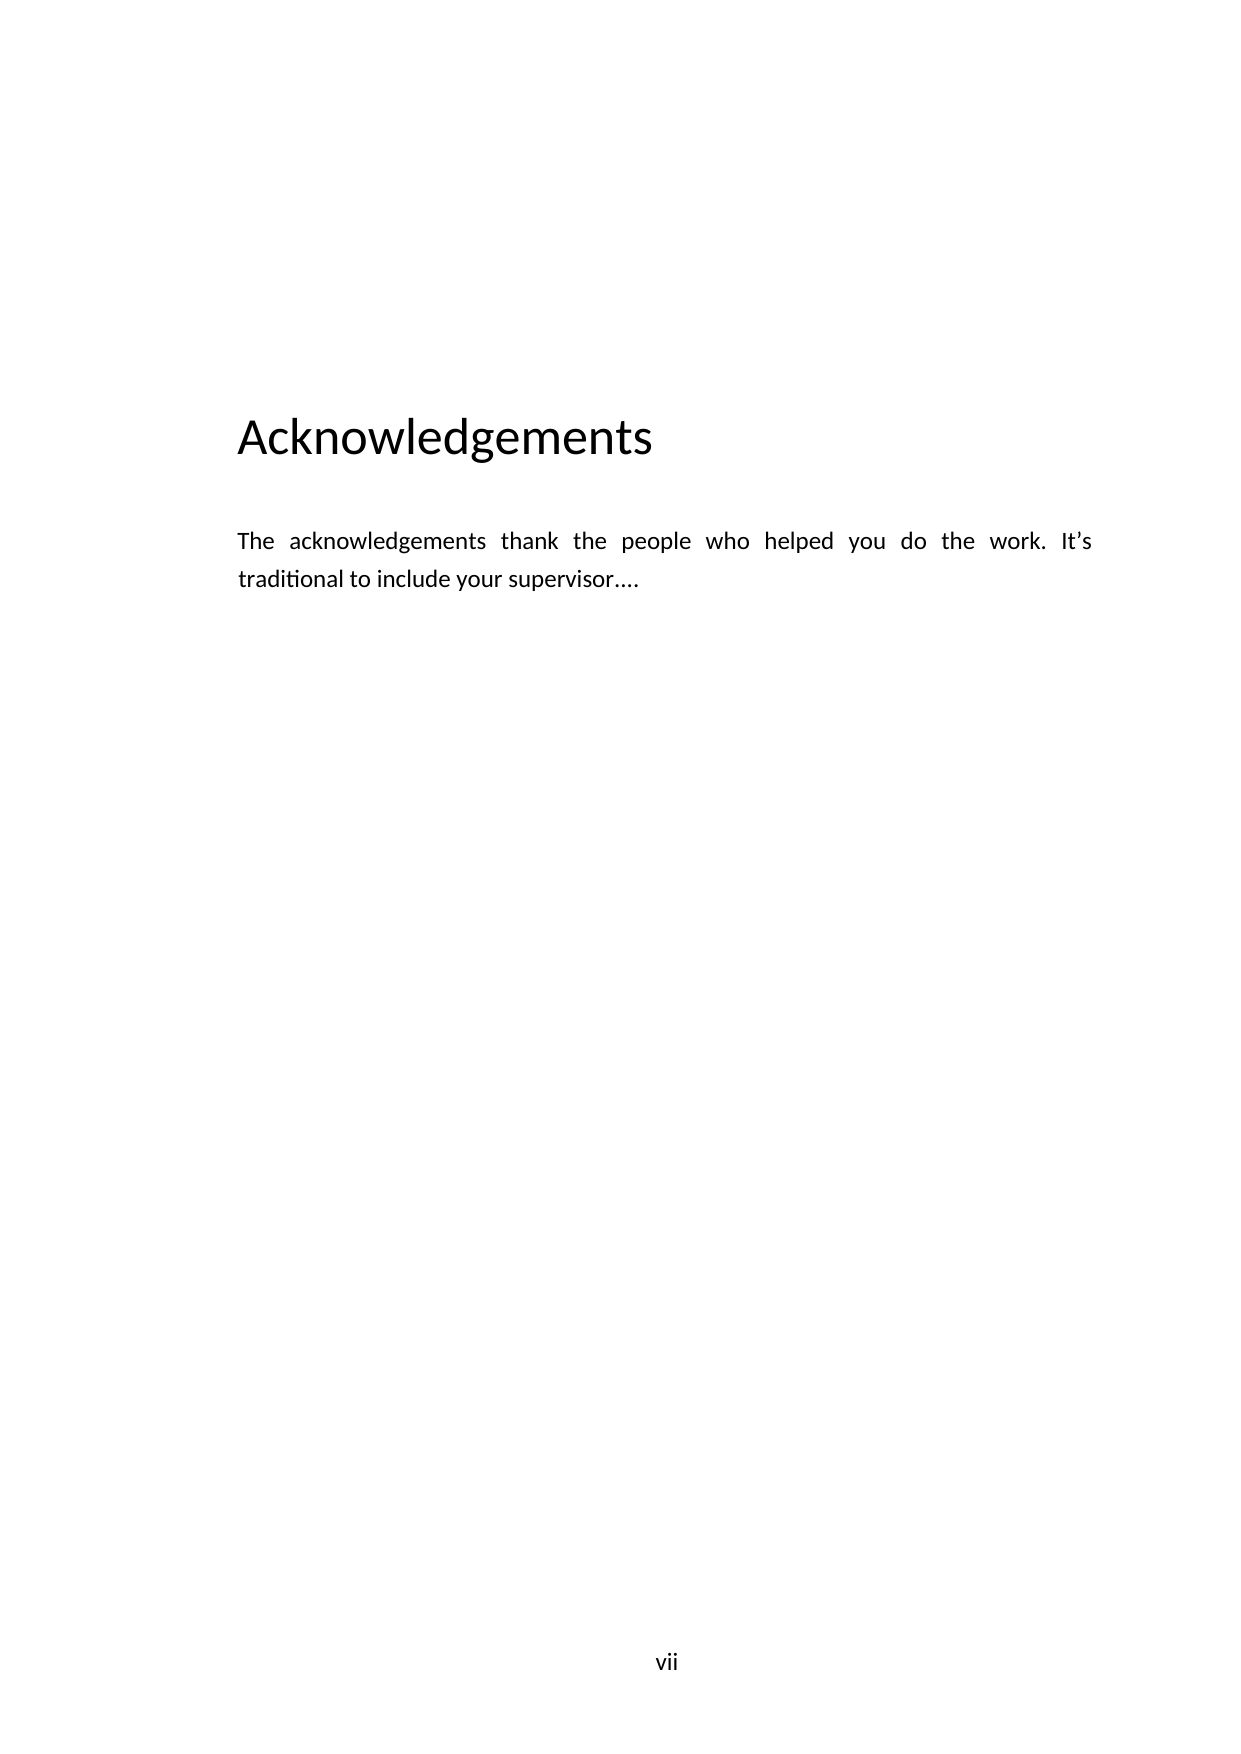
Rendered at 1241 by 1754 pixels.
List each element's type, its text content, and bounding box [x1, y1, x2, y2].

subtitle Acknowledgements [237, 404, 1095, 468]
text The acknowledgements thank the people who helped you do the work. It’s traditional to include your supervisor.... [237, 525, 1093, 594]
